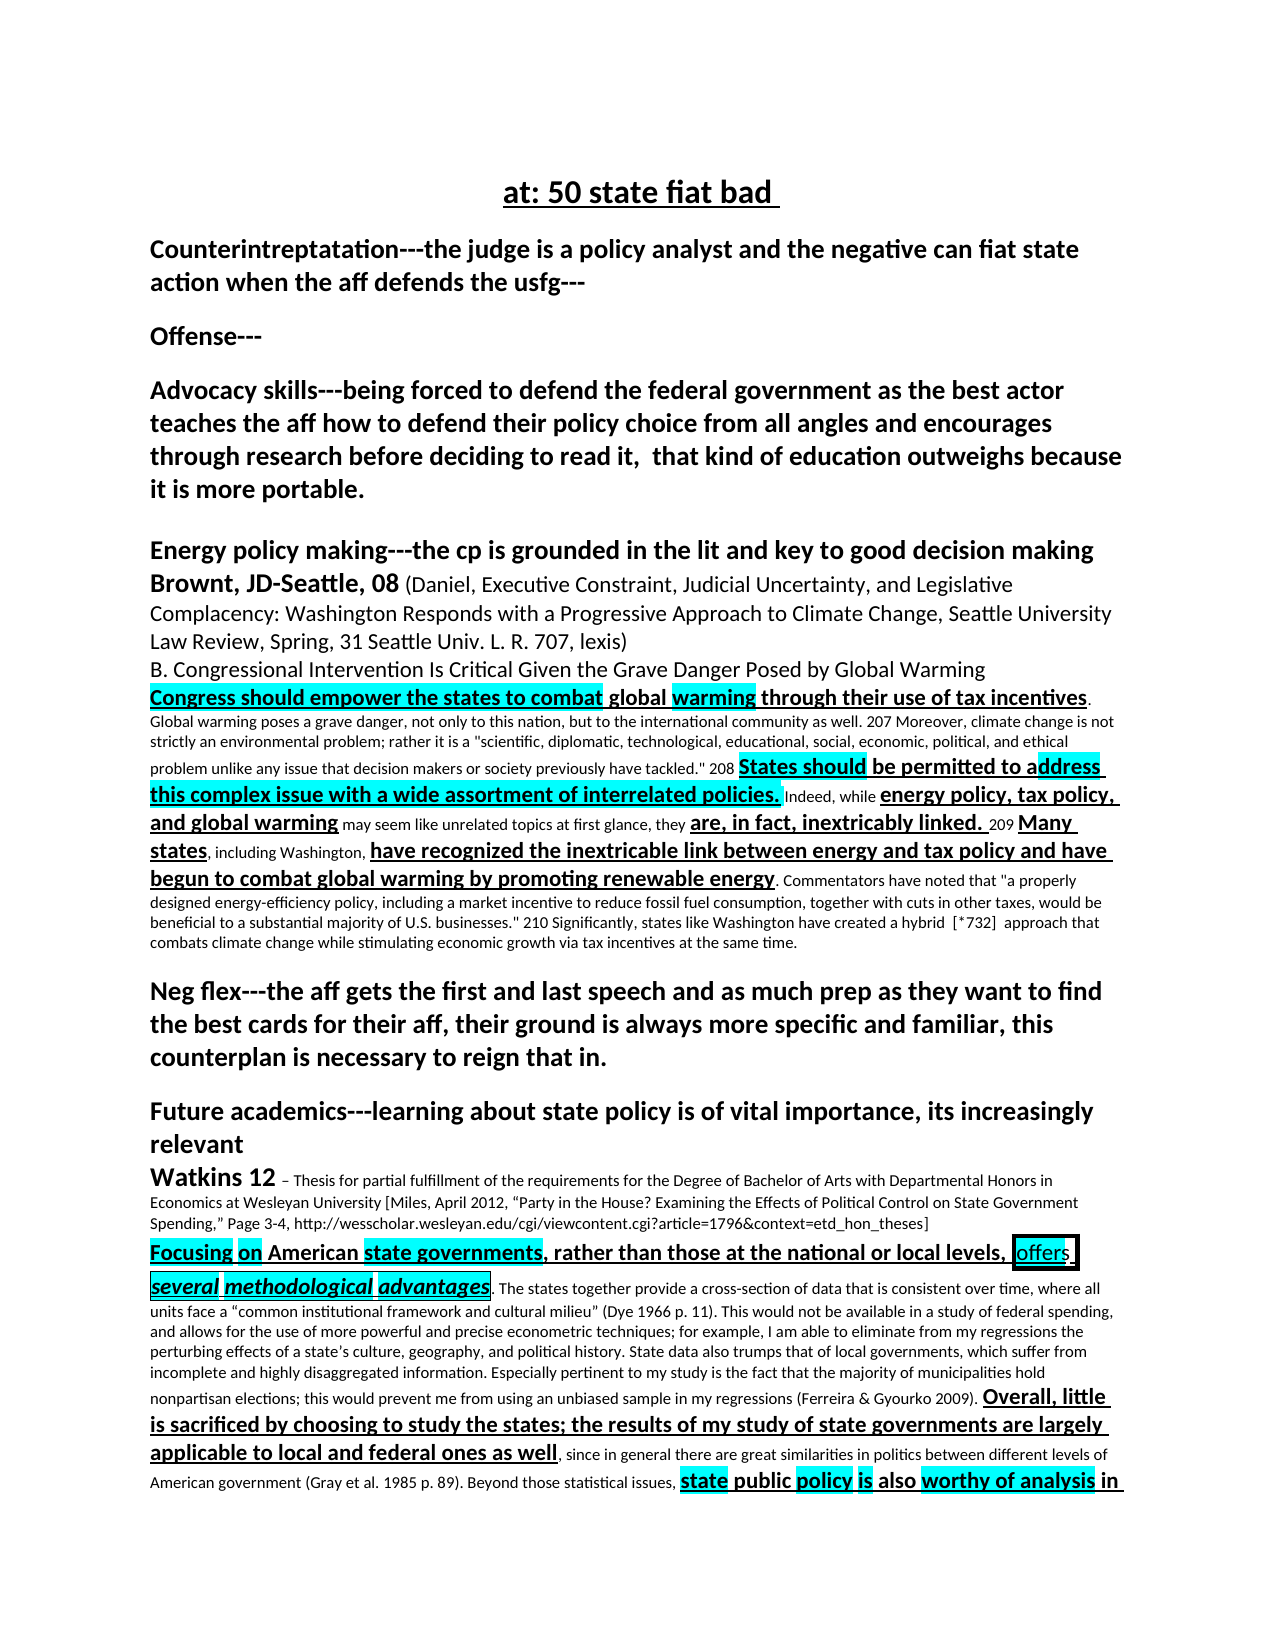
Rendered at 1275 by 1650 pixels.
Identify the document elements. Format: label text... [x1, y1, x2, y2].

subtitle Advocacy skills---being forced to defend the federal government as the best actor teaches the aff how to defend their policy choice from all angles and encourages through research before deciding to read it, that kind of education outweighs because it is more portable. [150, 373, 1125, 505]
subtitle Offense--- [150, 319, 1125, 352]
text Congress should empower the states to combat global warming through their use of tax incentives. Global warming poses a grave danger, not only to this nation, but to the international community as well. 207 Moreover, climate change is not strictly an environmental problem; rather it is a "scientific, diplomatic, technological, educational, social, economic, political, and ethical problem unlike any issue that decision makers or society previously have tackled." 208 States should be permitted to address this complex issue with a wide assortment of interrelated policies. Indeed, while energy policy, tax policy, and global warming may seem like unrelated topics at first glance, they are, in fact, inextricably linked. 209 Many states, including Washington, have recognized the inextricable link between energy and tax policy and have begun to combat global warming by promoting renewable energy. Commentators have noted that "a properly designed energy-efficiency policy, including a market incentive to reduce fossil fuel consumption, together with cuts in other taxes, would be beneficial to a substantial majority of U.S. businesses." 210 Significantly, states like Washington have created a hybrid [*732] approach that combats climate change while stimulating economic growth via tax incentives at the same time. [150, 683, 1125, 953]
subtitle Counterintreptatation---the judge is a policy analyst and the negative can fiat state action when the aff defends the usfg--- [150, 232, 1125, 298]
subtitle at: 50 state fiat bad [150, 171, 1125, 212]
text Watkins 12 – Thesis for partial fulfillment of the requirements for the Degree of Bachelor of Arts with Departmental Honors in Economics at Wesleyan University [Miles, April 2012, “Party in the House? Examining the Effects of Political Control on State Government Spending,” Page 3-4, http://wesscholar.wesleyan.edu/cgi/viewcontent.cgi?article=1796&context=etd_hon_theses] [150, 1160, 1125, 1233]
text Brownt, JD-Seattle, 08 (Daniel, Executive Constraint, Judicial Uncertainty, and Legislative Complacency: Washington Responds with a Progressive Approach to Climate Change, Seattle University Law Review, Spring, 31 Seattle Univ. L. R. 707, lexis) [150, 566, 1125, 655]
subtitle Neg flex---the aff gets the first and last speech and as much prep as they want to find the best cards for their aff, their ground is always more specific and familiar, this counterplan is necessary to reign that in. [150, 974, 1125, 1073]
text Energy policy making---the cp is grounded in the lit and key to good decision making [150, 533, 1125, 566]
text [150, 1233, 1125, 1494]
text B. Congressional Intervention Is Critical Given the Grave Danger Posed by Global Warming [150, 655, 1125, 683]
subtitle Future academics---learning about state policy is of vital importance, its increasingly relevant [150, 1094, 1125, 1160]
